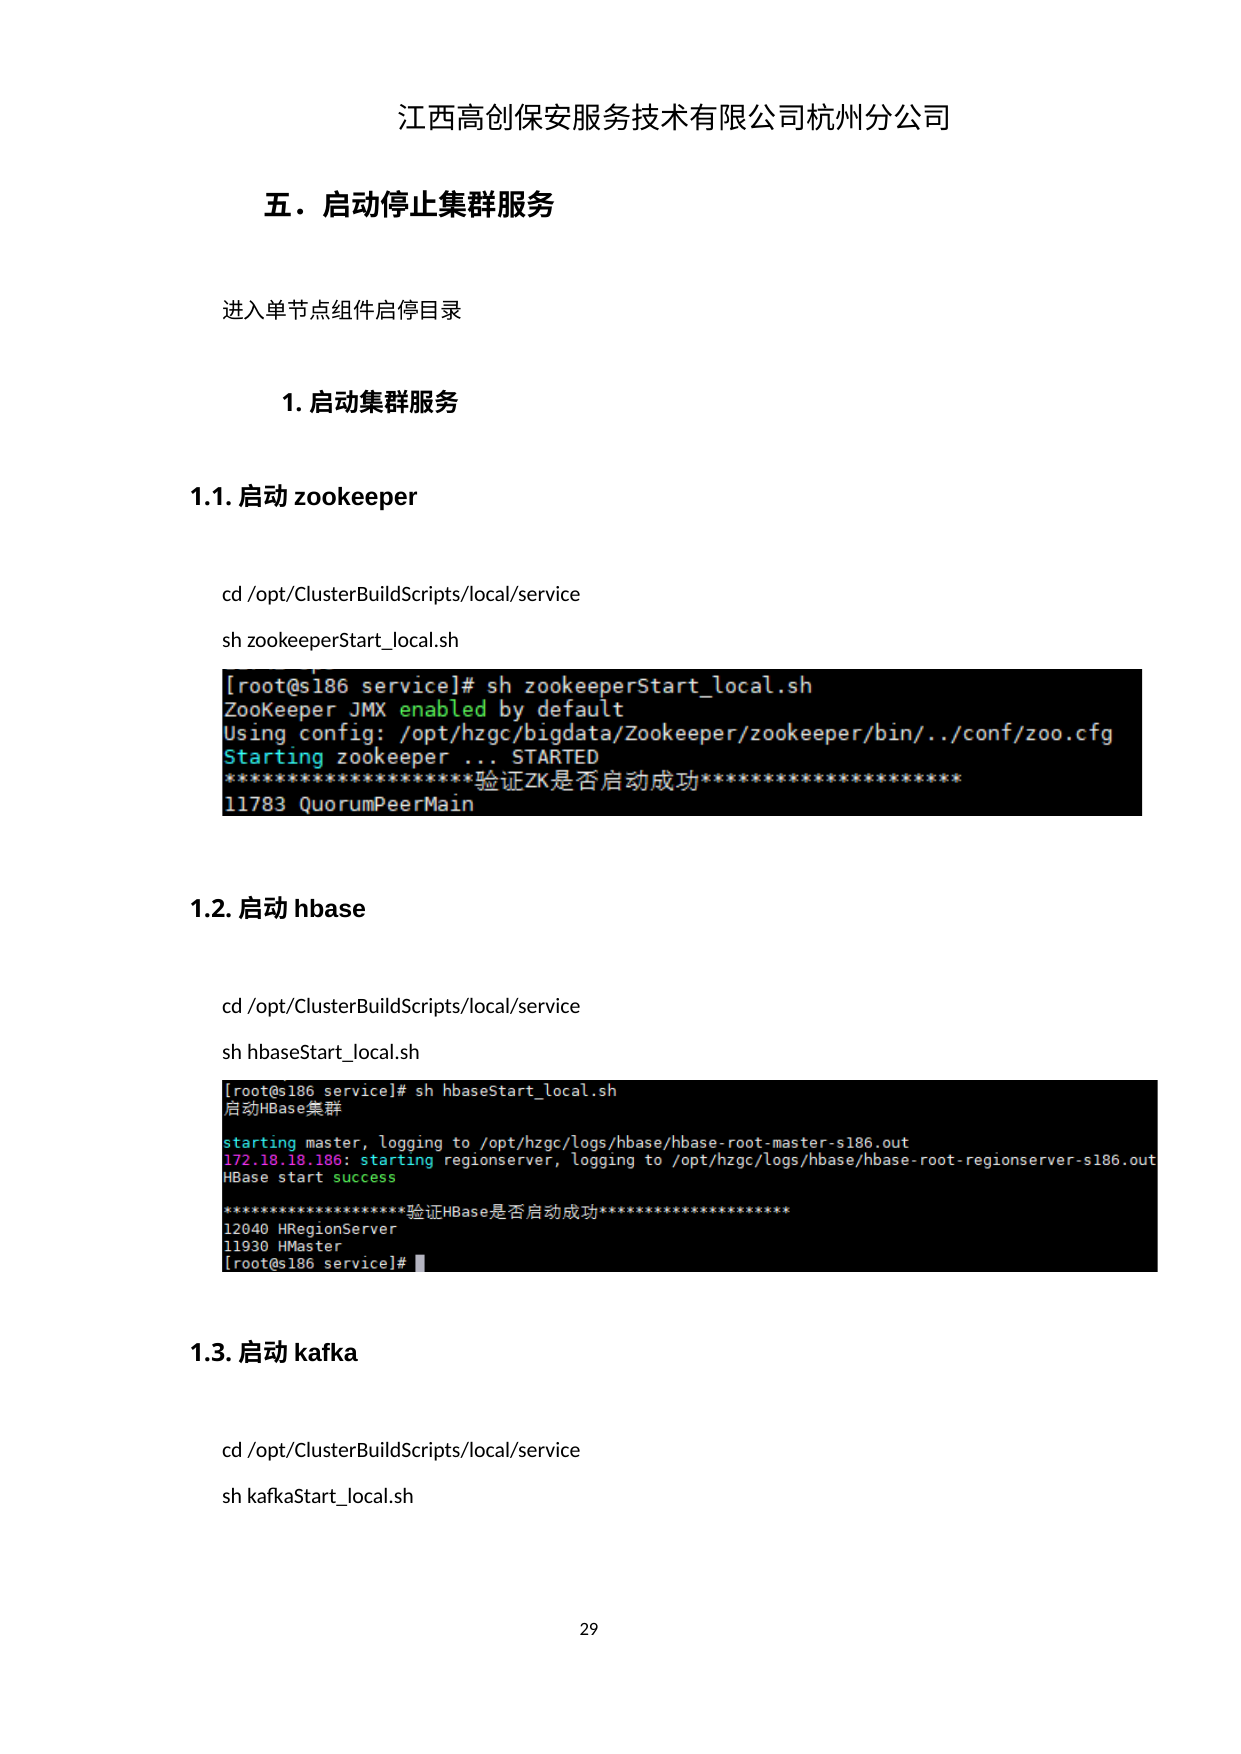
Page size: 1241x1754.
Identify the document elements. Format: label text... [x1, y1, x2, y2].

text cd /opt/ClusterBuildScripts/local/service [222, 577, 1128, 610]
text 进入单节点组件启停目录 [222, 293, 1128, 325]
text sh kafkaStart_local.sh [222, 1479, 1128, 1512]
subtitle 启动zookeeper [112, 462, 1106, 527]
text cd /opt/ClusterBuildScripts/local/service [222, 1433, 1128, 1466]
subtitle 启动集群服务 [222, 368, 1128, 433]
text sh hbaseStart_local.sh [222, 1035, 1128, 1067]
subtitle 启动停止集群服务 [222, 170, 1128, 235]
picture [221, 669, 1143, 816]
text cd /opt/ClusterBuildScripts/local/service [222, 989, 1128, 1022]
subtitle 启动hbase [112, 874, 1106, 939]
picture [221, 1080, 1158, 1272]
subtitle 启动kafka [112, 1318, 1106, 1383]
text sh zookeeperStart_local.sh [222, 623, 1128, 656]
